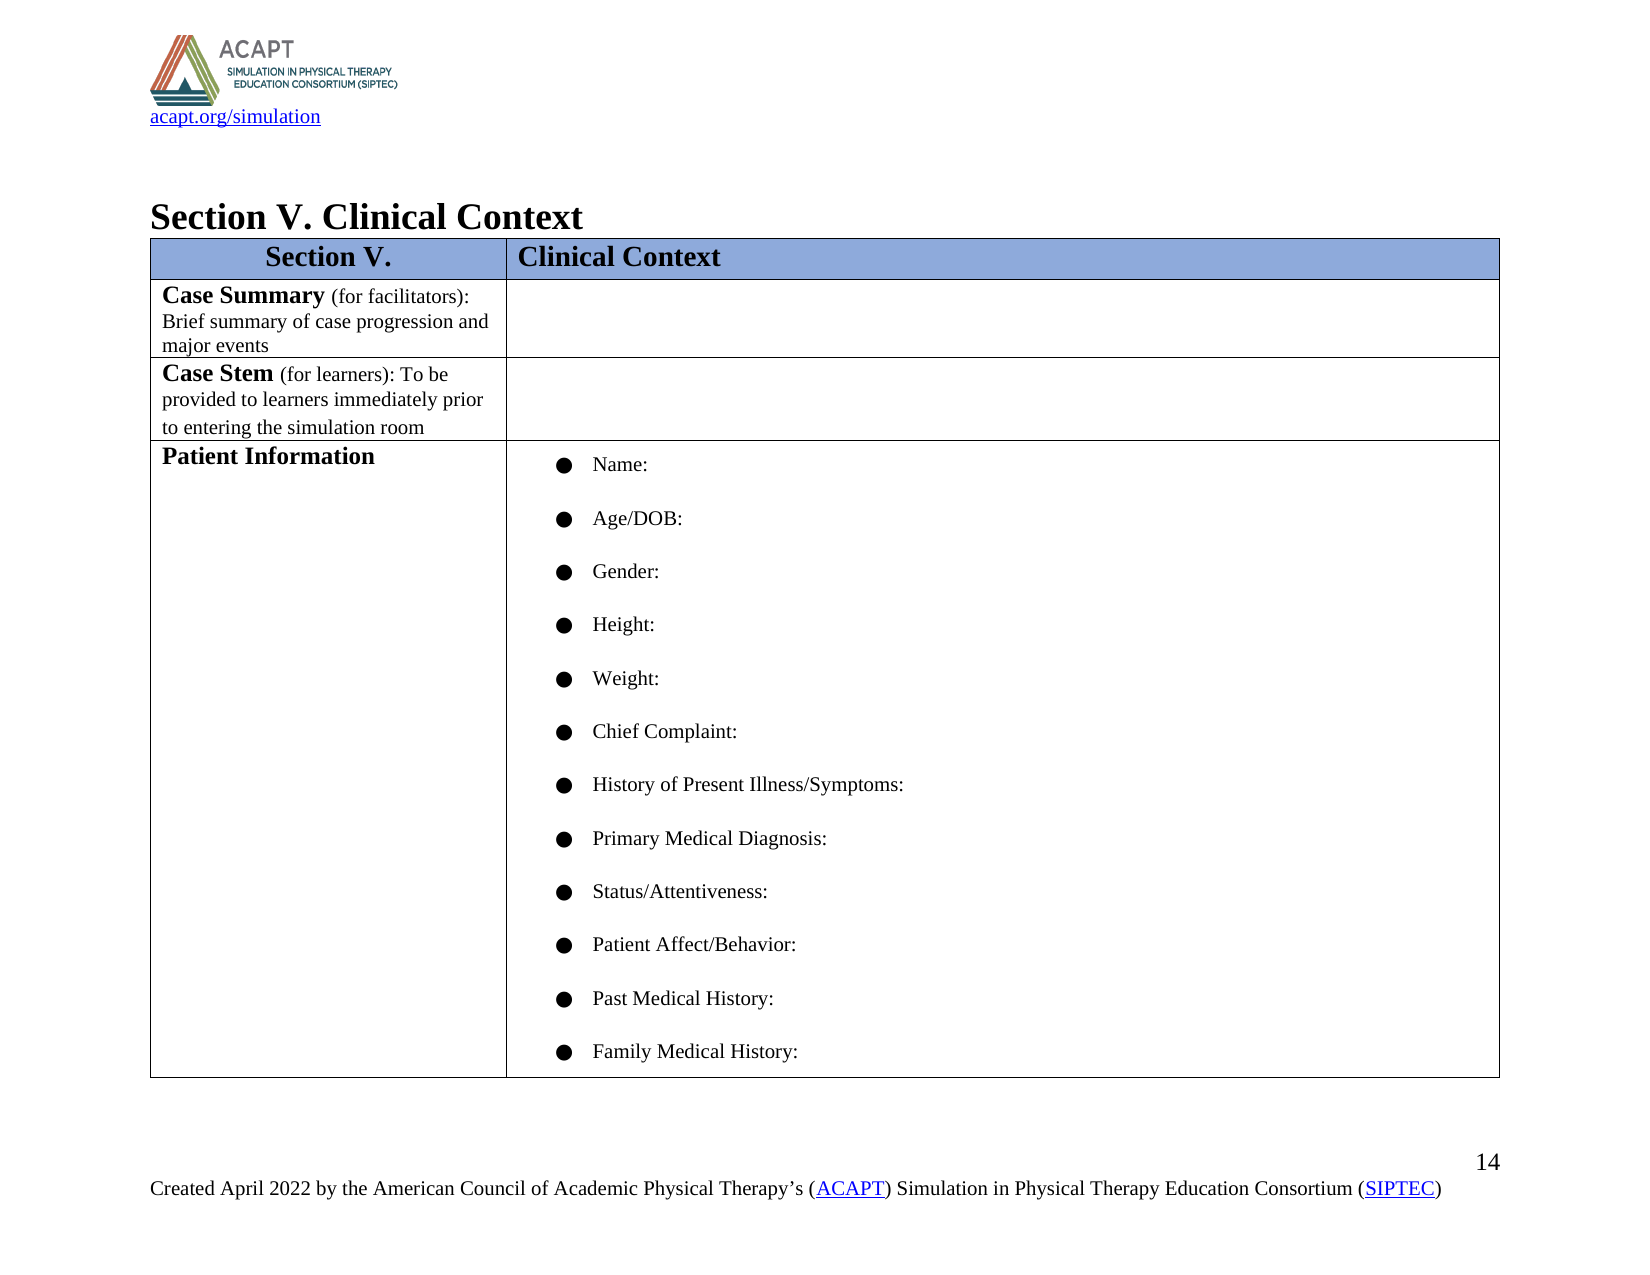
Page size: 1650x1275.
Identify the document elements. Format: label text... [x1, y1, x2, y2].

table_cell [507, 358, 1499, 440]
text Section V. Clinical Context [150, 195, 1500, 238]
picture [150, 35, 415, 106]
table_cell Case Stem (for learners): To be provided to learners immediately prior to entering the simulation room [151, 358, 506, 440]
table_cell [507, 280, 1499, 357]
table_cell Case Summary (for facilitators): Brief summary of case progression and major events [151, 280, 506, 357]
table_cell Patient Information [151, 441, 506, 1077]
table_header Clinical Context [507, 239, 1499, 279]
table_header Section V. [151, 239, 506, 279]
